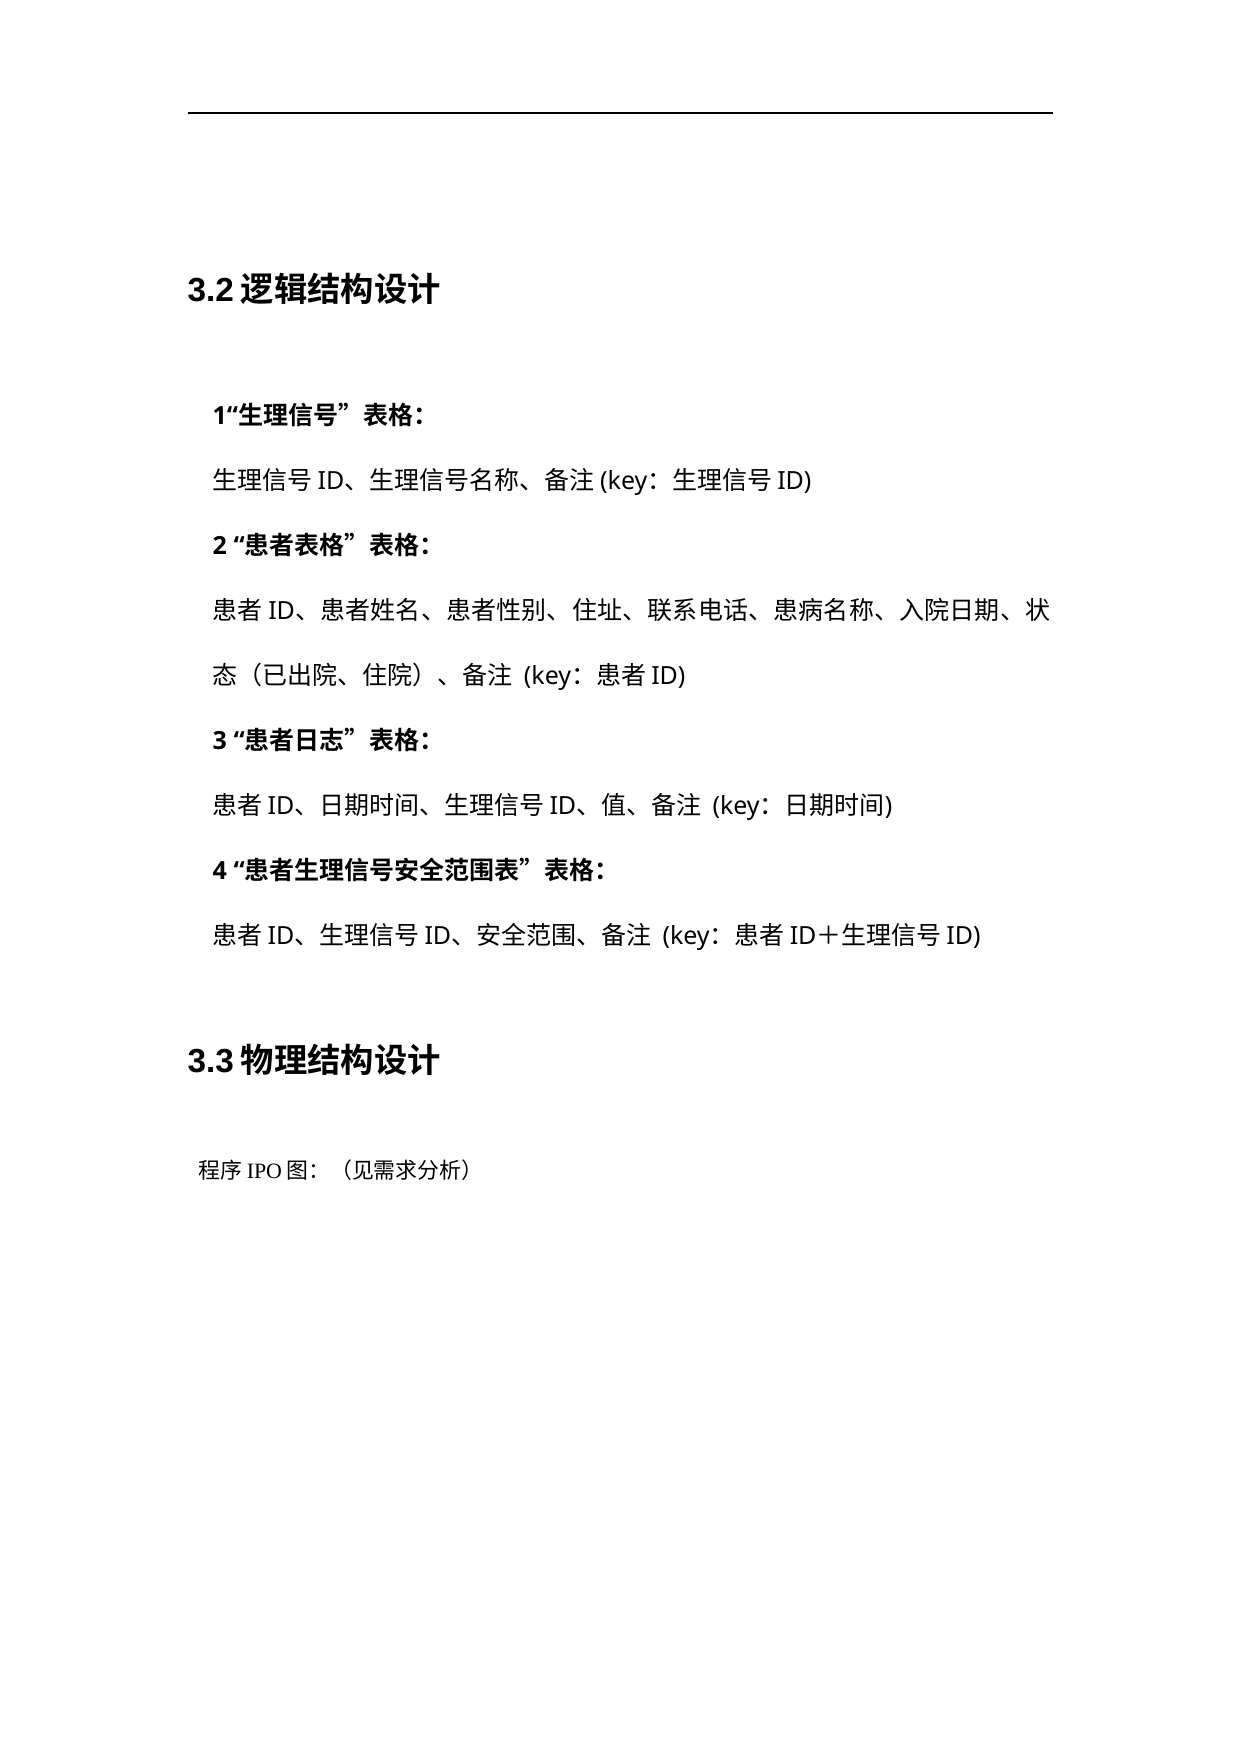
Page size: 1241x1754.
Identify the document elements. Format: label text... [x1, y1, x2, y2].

text 3 “患者日志”表格： [212, 706, 1053, 771]
text 4 “患者生理信号安全范围表”表格： [212, 836, 1053, 901]
subtitle 3.2逻辑结构设计 [187, 254, 1053, 319]
text 2 “患者表格”表格： [212, 511, 1053, 576]
text 程序IPO图：（见需求分析） [187, 1153, 1053, 1186]
text 1“生理信号”表格： [212, 381, 1053, 446]
text 患者ID、生理信号ID、安全范围、备注 (key：患者ID＋生理信号ID) [212, 901, 1053, 966]
text 生理信号ID、生理信号名称、备注 (key：生理信号ID) [212, 446, 1053, 511]
text 患者ID、患者姓名、患者性别、住址、联系电话、患病名称、入院日期、状态（已出院、住院）、备注 (key：患者ID) [212, 576, 1053, 706]
subtitle 3.3物理结构设计 [187, 1026, 1053, 1091]
text 患者ID、日期时间、生理信号ID、值、备注 (key：日期时间) [212, 771, 1053, 836]
